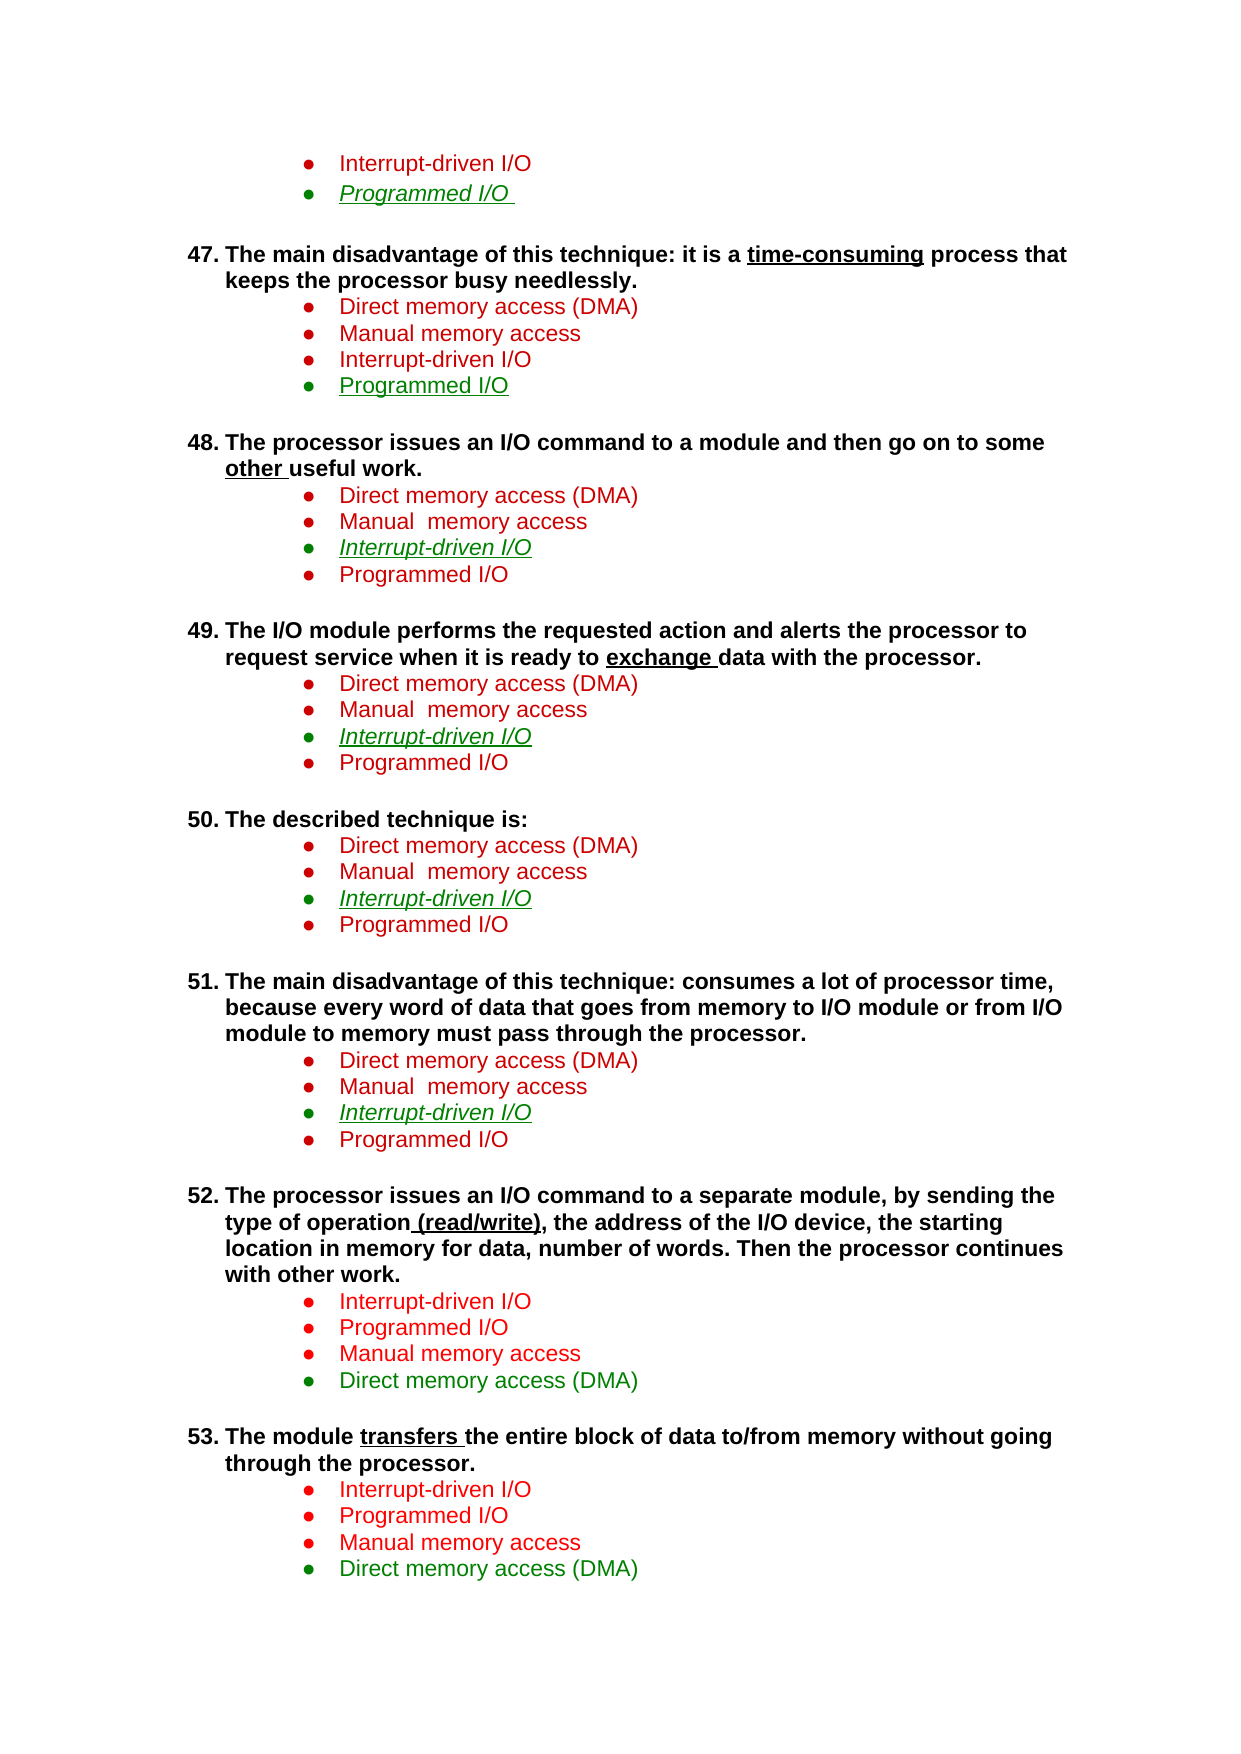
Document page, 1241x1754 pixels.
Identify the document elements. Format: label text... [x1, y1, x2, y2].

list The described technique is: [187, 806, 1090, 832]
list Manual memory access [302, 320, 1090, 346]
list Programmed I/O [302, 180, 1090, 207]
list Programmed I/O [302, 1314, 1090, 1340]
list Interrupt-driven I/O [302, 885, 1090, 911]
list Direct memory access (DMA) [302, 293, 1090, 320]
list Manual memory access [302, 1529, 1090, 1555]
list Direct memory access (DMA) [302, 670, 1090, 696]
list Interrupt-driven I/O [302, 150, 1090, 176]
list Interrupt-driven I/O [302, 346, 1090, 372]
list The main disadvantage of this technique: consumes a lot of processor time, because every word of data that goes from memory to I/O module or from I/O module to memory must pass through the processor. [187, 968, 1090, 1047]
list Manual memory access [302, 508, 1090, 534]
list Programmed I/O [302, 1502, 1090, 1529]
list Programmed I/O [302, 749, 1090, 775]
list Direct memory access (DMA) [302, 832, 1090, 858]
list Interrupt-driven I/O [302, 1099, 1090, 1126]
list Interrupt-driven I/O [302, 1288, 1090, 1314]
list Programmed I/O [302, 372, 1090, 399]
list Programmed I/O [302, 561, 1090, 587]
list The main disadvantage of this technique: it is a time-consuming process that keeps the processor busy needlessly. [187, 241, 1090, 293]
list Interrupt-driven I/O [302, 534, 1090, 561]
list Direct memory access (DMA) [302, 1555, 1090, 1581]
list The processor issues an I/O command to a separate module, by sending the type of operation (read/write), the address of the I/O device, the starting location in memory for data, number of words. Then the processor continues with other work. [187, 1182, 1090, 1288]
list The processor issues an I/O command to a module and then go on to some other useful work. [187, 429, 1090, 482]
list Interrupt-driven I/O [302, 723, 1090, 749]
list Direct memory access (DMA) [302, 1047, 1090, 1073]
list Programmed I/O [302, 911, 1090, 937]
list Manual memory access [302, 696, 1090, 723]
list The I/O module performs the requested action and alerts the processor to request service when it is ready to exchange data with the processor. [187, 617, 1090, 670]
list The module transfers the entire block of data to/from memory without going through the processor. [187, 1423, 1090, 1476]
list Direct memory access (DMA) [302, 1367, 1090, 1393]
list Manual memory access [302, 1073, 1090, 1099]
list Manual memory access [302, 858, 1090, 885]
list Interrupt-driven I/O [302, 1476, 1090, 1502]
list Programmed I/O [302, 1126, 1090, 1152]
list Manual memory access [302, 1340, 1090, 1367]
list Direct memory access (DMA) [302, 482, 1090, 508]
